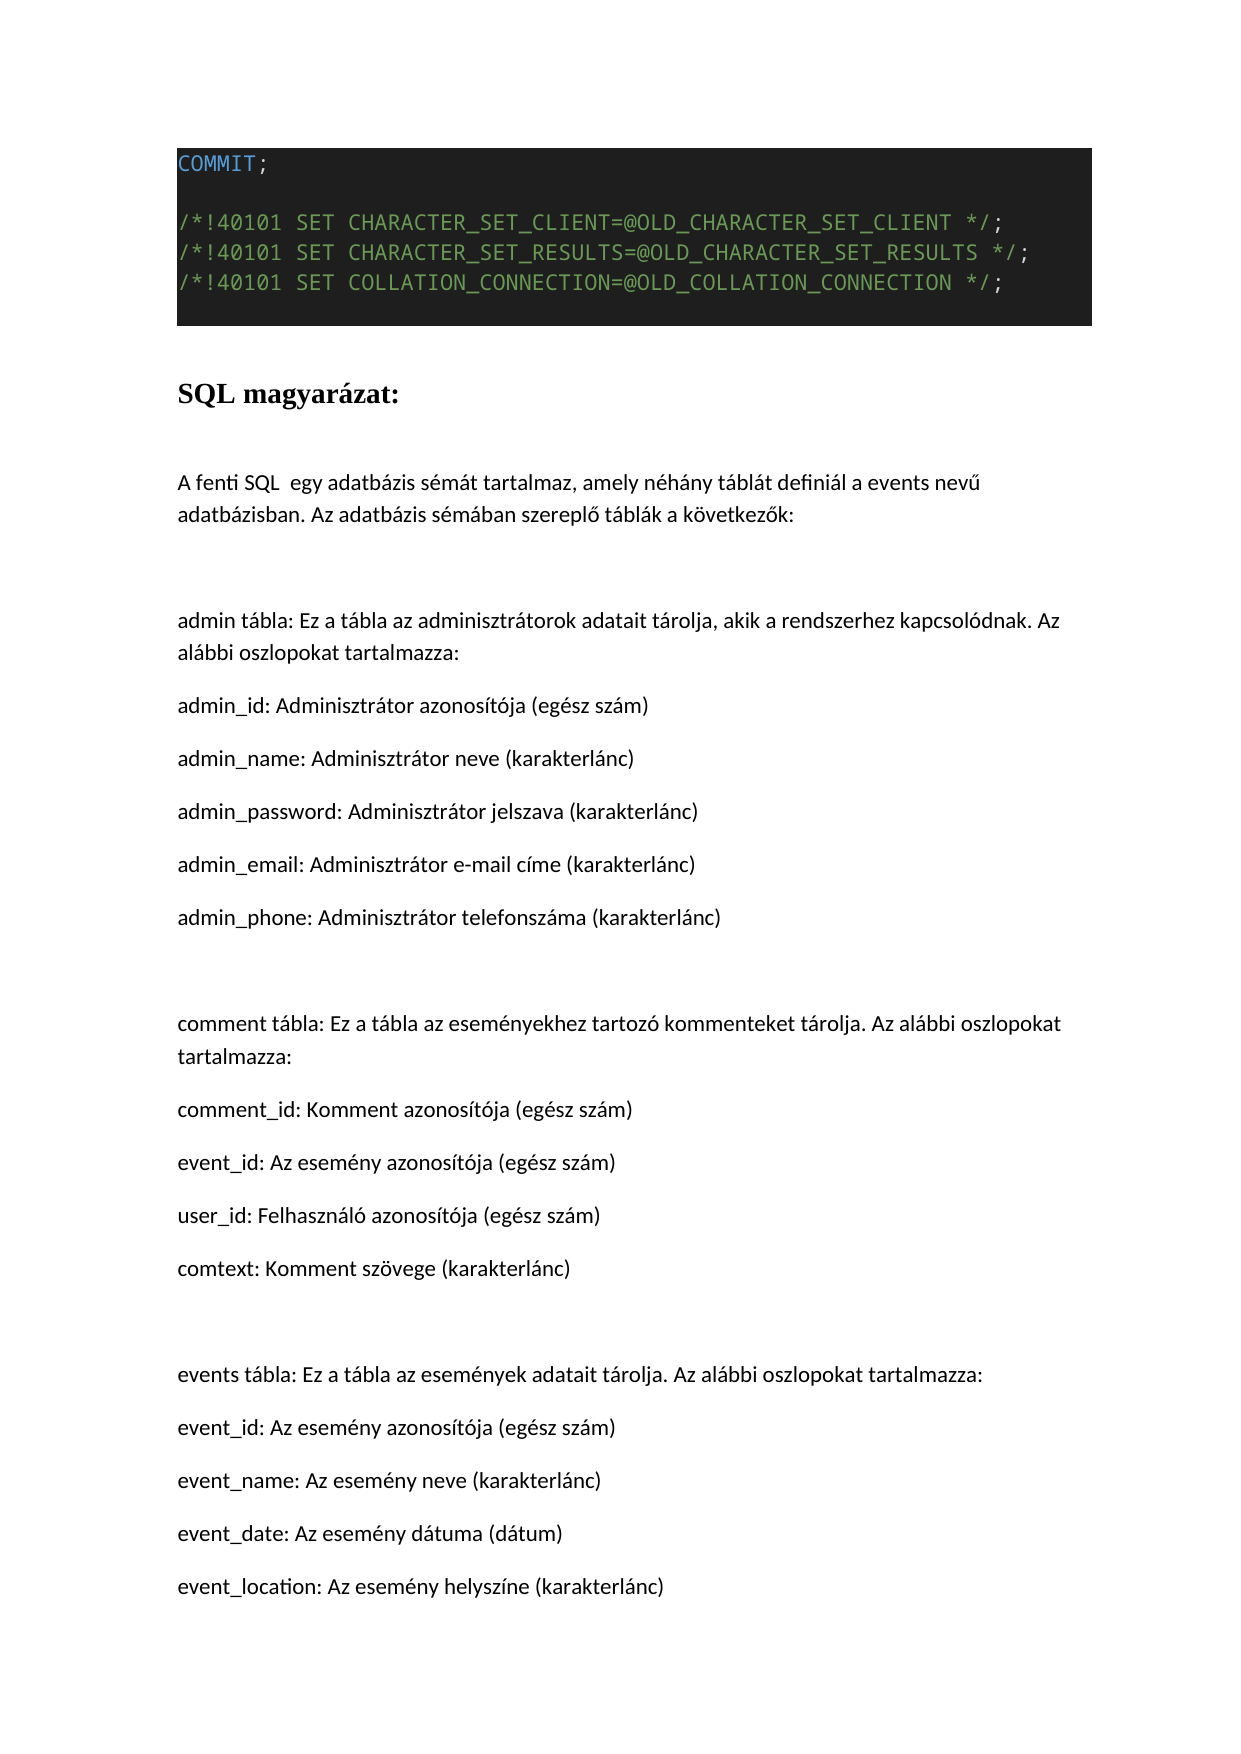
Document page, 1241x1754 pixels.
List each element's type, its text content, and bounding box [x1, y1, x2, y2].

text admin_name: Adminisztrátor neve (karakterlánc) [177, 744, 1092, 772]
text comment_id: Komment azonosítója (egész szám) [177, 1095, 1092, 1123]
text event_date: Az esemény dátuma (dátum) [177, 1519, 1092, 1547]
text A fenti SQL egy adatbázis sémát tartalmaz, amely néhány táblát definiál a events nevű adatbázisban. Az adatbázis sémában szereplő táblák a következők: [177, 468, 1092, 528]
subtitle SQL magyarázat: [177, 376, 1092, 410]
text admin_password: Adminisztrátor jelszava (karakterlánc) [177, 797, 1092, 826]
text admin_phone: Adminisztrátor telefonszáma (karakterlánc) [177, 903, 1092, 932]
text event_location: Az esemény helyszíne (karakterlánc) [177, 1572, 1092, 1600]
text admin tábla: Ez a tábla az adminisztrátorok adatait tárolja, akik a rendszerhez kapcsolódnak. Az alábbi oszlopokat tartalmazza: [177, 606, 1092, 666]
text COMMIT; [177, 148, 1092, 177]
text event_name: Az esemény neve (karakterlánc) [177, 1466, 1092, 1494]
text /*!40101 SET CHARACTER_SET_RESULTS=@OLD_CHARACTER_SET_RESULTS */; [177, 237, 1092, 267]
text /*!40101 SET COLLATION_CONNECTION=@OLD_COLLATION_CONNECTION */; [177, 267, 1092, 297]
text user_id: Felhasználó azonosítója (egész szám) [177, 1201, 1092, 1229]
text event_id: Az esemény azonosítója (egész szám) [177, 1413, 1092, 1441]
text /*!40101 SET CHARACTER_SET_CLIENT=@OLD_CHARACTER_SET_CLIENT */; [177, 207, 1092, 237]
text admin_id: Adminisztrátor azonosítója (egész szám) [177, 691, 1092, 719]
text comtext: Komment szövege (karakterlánc) [177, 1254, 1092, 1282]
text events tábla: Ez a tábla az események adatait tárolja. Az alábbi oszlopokat tartalmazza: [177, 1360, 1092, 1388]
text comment tábla: Ez a tábla az eseményekhez tartozó kommenteket tárolja. Az alábbi oszlopokat tartalmazza: [177, 1009, 1092, 1070]
text event_id: Az esemény azonosítója (egész szám) [177, 1148, 1092, 1176]
text admin_email: Adminisztrátor e-mail címe (karakterlánc) [177, 851, 1092, 878]
